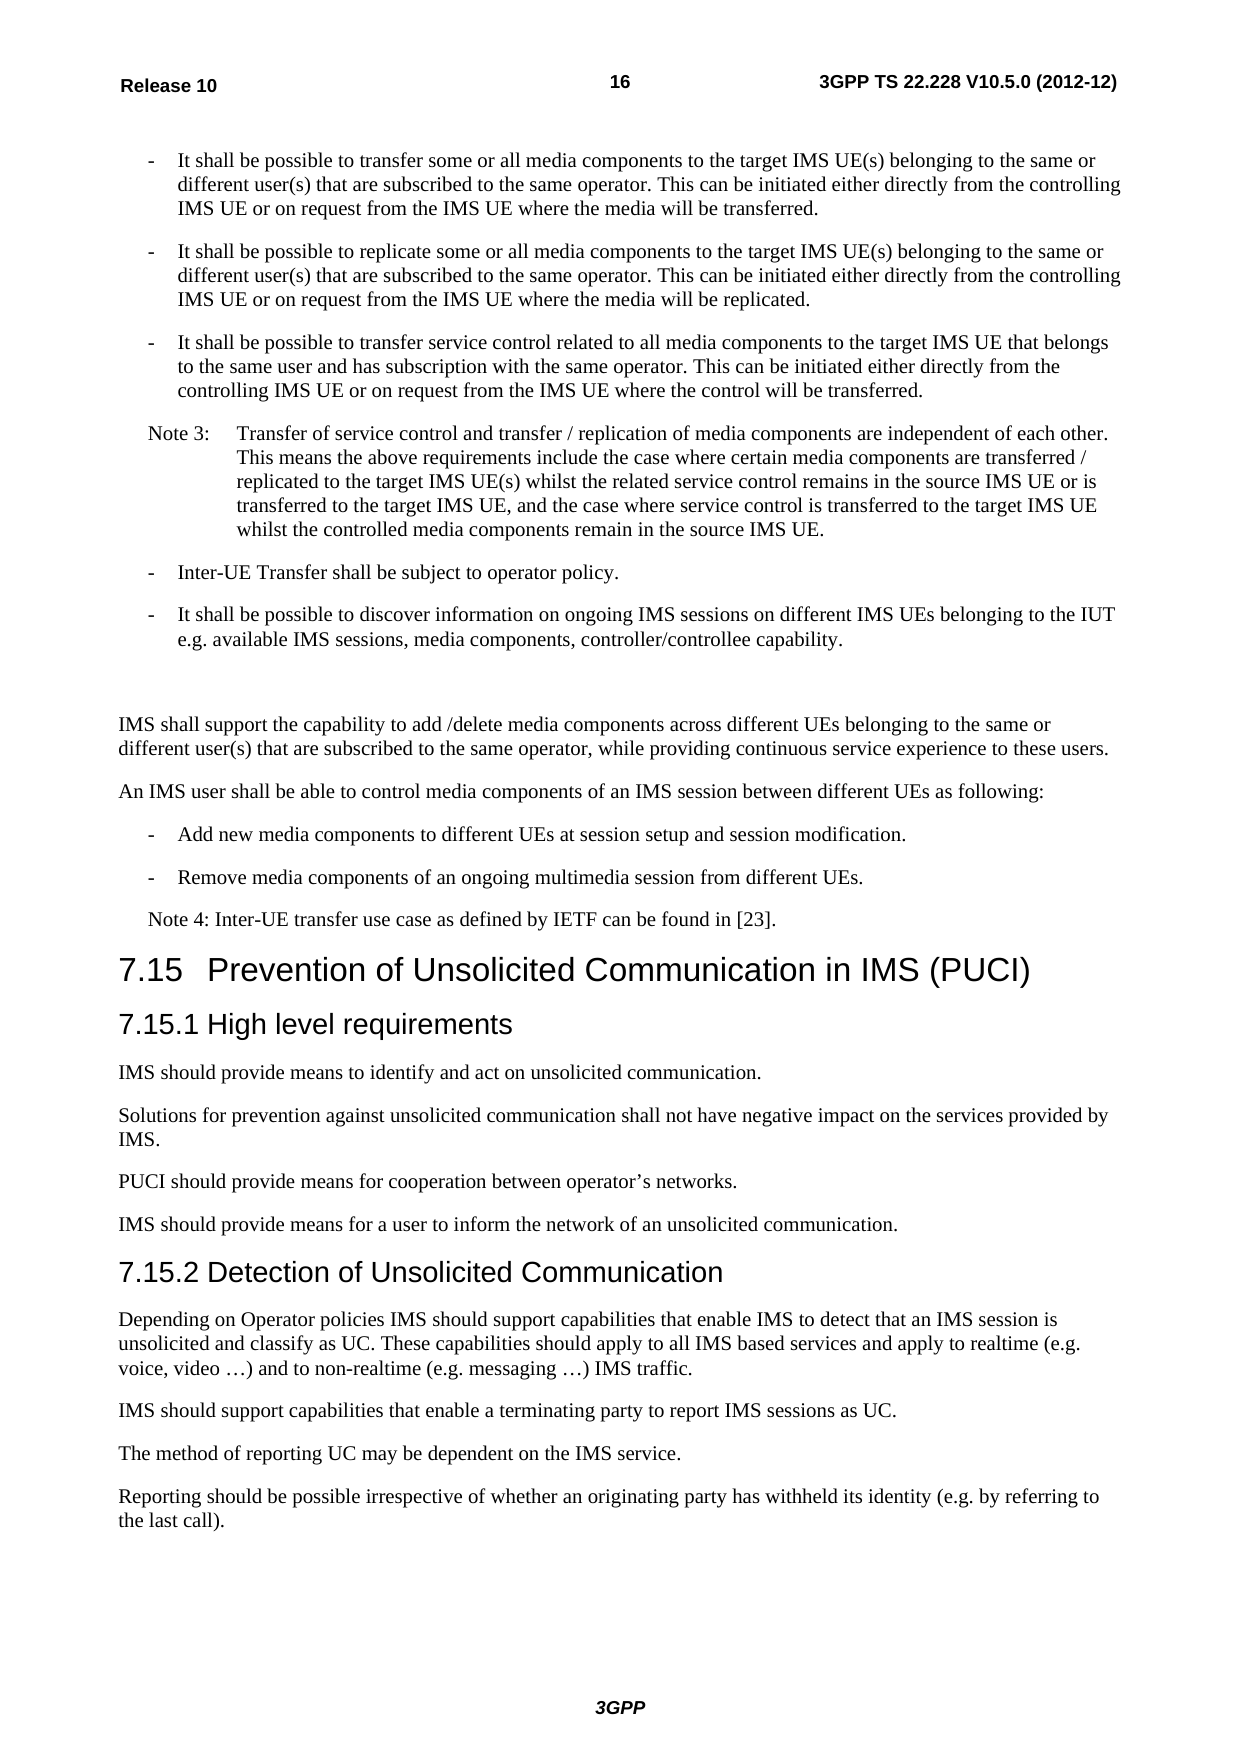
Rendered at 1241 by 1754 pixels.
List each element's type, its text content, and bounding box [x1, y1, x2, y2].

text - It shall be possible to replicate some or all media components to the target IMS UE(s) belonging to the same or different user(s) that are subscribed to the same operator. This can be initiated either directly from the controlling IMS UE or on request from the IMS UE where the media will be replicated. [148, 239, 1122, 311]
text IMS should support capabilities that enable a terminating party to report IMS sessions as UC. [118, 1398, 1122, 1422]
text - It shall be possible to transfer some or all media components to the target IMS UE(s) belonging to the same or different user(s) that are subscribed to the same operator. This can be initiated either directly from the controlling IMS UE or on request from the IMS UE where the media will be transferred. [148, 148, 1122, 220]
subtitle 7.15 Prevention of Unsolicited Communication in IMS (PUCI) [118, 950, 1122, 989]
subtitle 7.15.2 Detection of Unsolicited Communication [118, 1255, 1122, 1288]
text Note 4: Inter-UE transfer use case as defined by IETF can be found in [23]. [148, 907, 1122, 931]
text The method of reporting UC may be dependent on the IMS service. [118, 1441, 1122, 1465]
text IMS shall support the capability to add /delete media components across different UEs belonging to the same or different user(s) that are subscribed to the same operator, while providing continuous service experience to these users. [118, 712, 1122, 760]
subtitle 7.15.1 High level requirements [118, 1007, 1122, 1041]
text Note 3: Transfer of service control and transfer / replication of media components are independent of each other. This means the above requirements include the case where certain media components are transferred / replicated to the target IMS UE(s) whilst the related service control remains in the source IMS UE or is transferred to the target IMS UE, and the case where service control is transferred to the target IMS UE whilst the controlled media components remain in the source IMS UE. [148, 421, 1122, 541]
text IMS should provide means to identify and act on unsolicited communication. [118, 1060, 1122, 1084]
text - Inter-UE Transfer shall be subject to operator policy. [148, 559, 1122, 584]
text IMS should provide means for a user to inform the network of an unsolicited communication. [118, 1212, 1122, 1236]
text Reporting should be possible irrespective of whether an originating party has withheld its identity (e.g. by referring to the last call). [118, 1484, 1122, 1532]
text Solutions for prevention against unsolicited communication shall not have negative impact on the services provided by IMS. [118, 1102, 1122, 1151]
text - It shall be possible to discover information on ongoing IMS sessions on different IMS UEs belonging to the IUT e.g. available IMS sessions, media components, controller/controllee capability. [148, 602, 1122, 651]
text - Add new media components to different UEs at session setup and session modification. [148, 822, 1122, 846]
text - Remove media components of an ongoing multimedia session from different UEs. [148, 864, 1122, 889]
text Depending on Operator policies IMS should support capabilities that enable IMS to detect that an IMS session is unsolicited and classify as UC. These capabilities should apply to all IMS based services and apply to realtime (e.g. voice, video …) and to non-realtime (e.g. messaging …) IMS traffic. [118, 1307, 1122, 1379]
text - It shall be possible to transfer service control related to all media components to the target IMS UE that belongs to the same user and has subscription with the same operator. This can be initiated either directly from the controlling IMS UE or on request from the IMS UE where the control will be transferred. [148, 329, 1122, 402]
text PUCI should provide means for cooperation between operator’s networks. [118, 1169, 1122, 1193]
text An IMS user shall be able to control media components of an IMS session between different UEs as following: [118, 779, 1122, 803]
